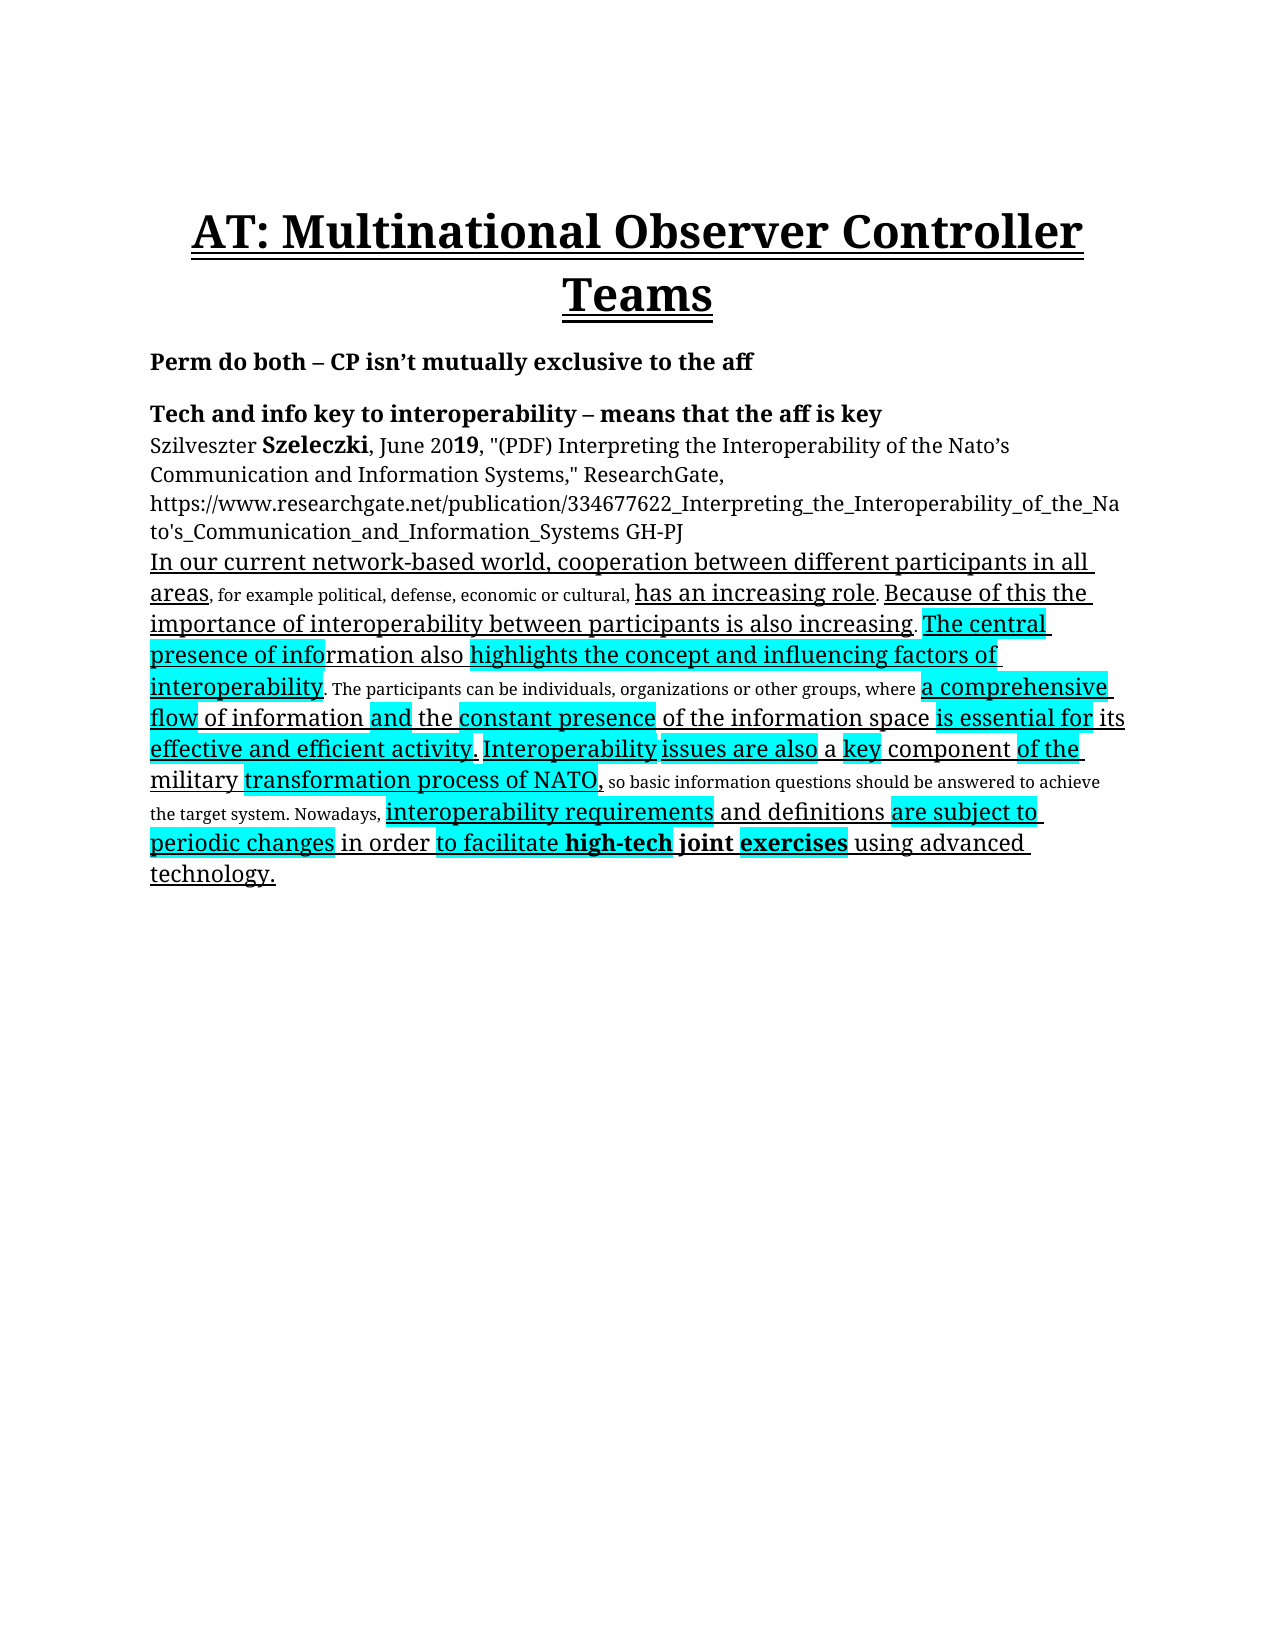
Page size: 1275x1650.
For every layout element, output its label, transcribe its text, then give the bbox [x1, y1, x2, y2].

subtitle Perm do both – CP isn’t mutually exclusive to the aff [150, 346, 1125, 377]
subtitle AT: Multinational Observer Controller Teams [150, 200, 1125, 325]
text Szilveszter Szeleczki, June 2019, "(PDF) Interpreting the Interoperability of the Nato’s Communication and Information Systems," ResearchGate, https://www.researchgate.net/publication/334677622_Interpreting_the_Interoperability_of_the_Nato's_Communication_and_Information_Systems GH-PJ [150, 429, 1125, 546]
subtitle Tech and info key to interoperability – means that the aff is key [150, 398, 1125, 429]
text In our current network-based world, cooperation between different participants in all areas, for example political, defense, economic or cultural, has an increasing role. Because of this the importance of interoperability between participants is also increasing. The central presence of information also highlights the concept and influencing factors of interoperability. The participants can be individuals, organizations or other groups, where a comprehensive flow of information and the constant presence of the information space is essential for its effective and efficient activity. Interoperability issues are also a key component of the military transformation process of NATO, so basic information questions should be answered to achieve the target system. Nowadays, interoperability requirements and definitions are subject to periodic changes in order to facilitate high-tech joint exercises using advanced technology. [150, 730, 1125, 889]
text In our current network-based world, cooperation between different participants in all areas, for example political, defense, economic or cultural, has an increasing role. Because of this the importance of interoperability between participants is also increasing. The central presence of information also highlights the concept and influencing factors of interoperability. The participants can be individuals, organizations or other groups, where a comprehensive flow of information and the constant presence of the information space is essential for its effective and efficient activity. Interoperability issues are also a key component of the military transformation process of NATO, so basic information questions should be answered to achieve the target system. Nowadays, interoperability requirements and definitions are subject to periodic changes in order to facilitate high-tech joint exercises using advanced technology. [150, 546, 1125, 728]
